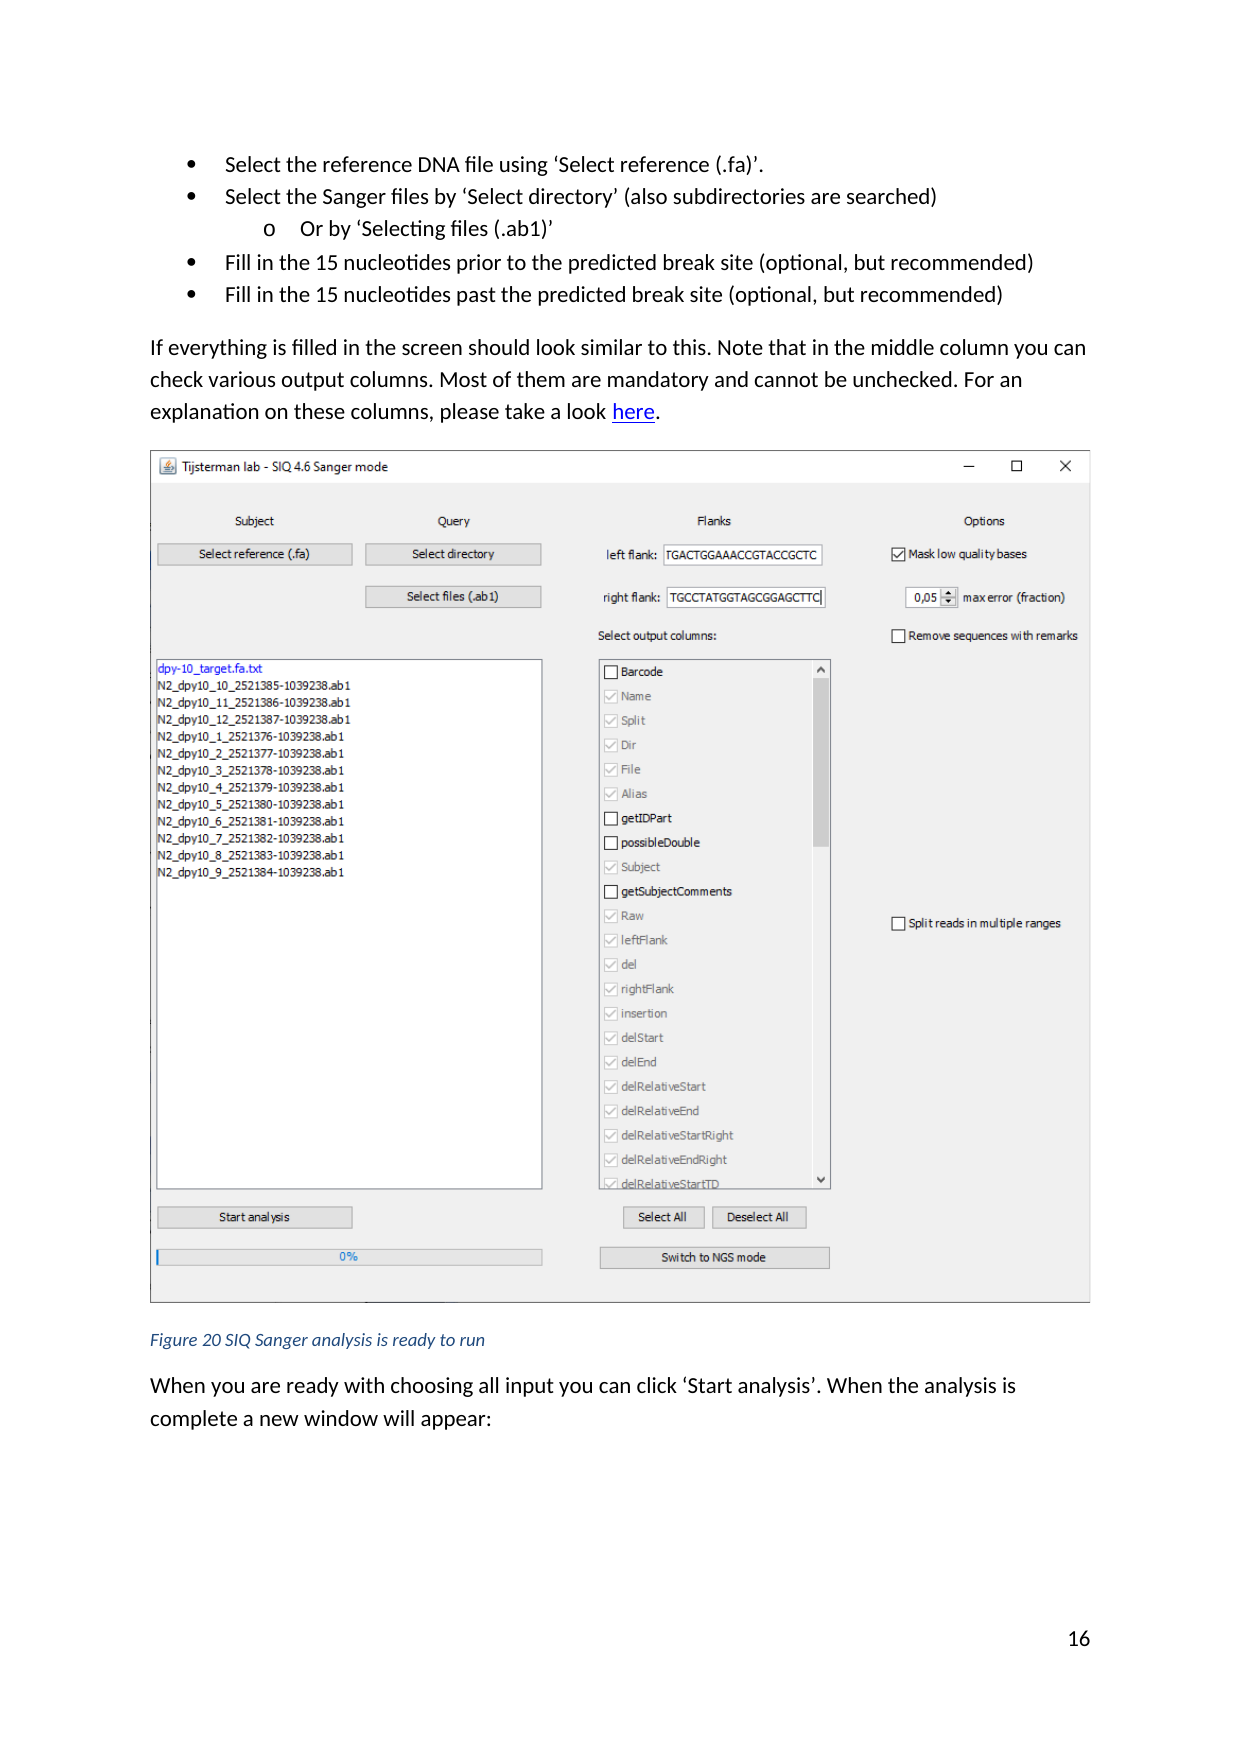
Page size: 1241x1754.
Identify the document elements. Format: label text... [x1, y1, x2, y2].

picture [150, 450, 1091, 1303]
list Fill in the 15 nucleotides past the predicted break site (optional, but recommended) [187, 280, 1090, 308]
text If everything is filled in the screen should look similar to this. Note that in the middle column you can check various output columns. Most of them are mandatory and cannot be unchecked. For an explanation on these columns, please take a look here. [150, 333, 1090, 426]
text Figure 20 SIQ Sanger analysis is ready to run [150, 1328, 1090, 1351]
text When you are ready with choosing all input you can click ‘Start analysis’. When the analysis is complete a new window will appear: [150, 1371, 1090, 1432]
list Or by ‘Selecting files (.ab1)’ [262, 214, 1090, 243]
list Fill in the 15 nucleotides prior to the predicted break site (optional, but recommended) [187, 248, 1090, 276]
list Select the reference DNA file using ‘Select reference (.fa)’. [187, 150, 1090, 178]
list Select the Sanger files by ‘Select directory’ (also subdirectories are searched) [187, 182, 1090, 210]
